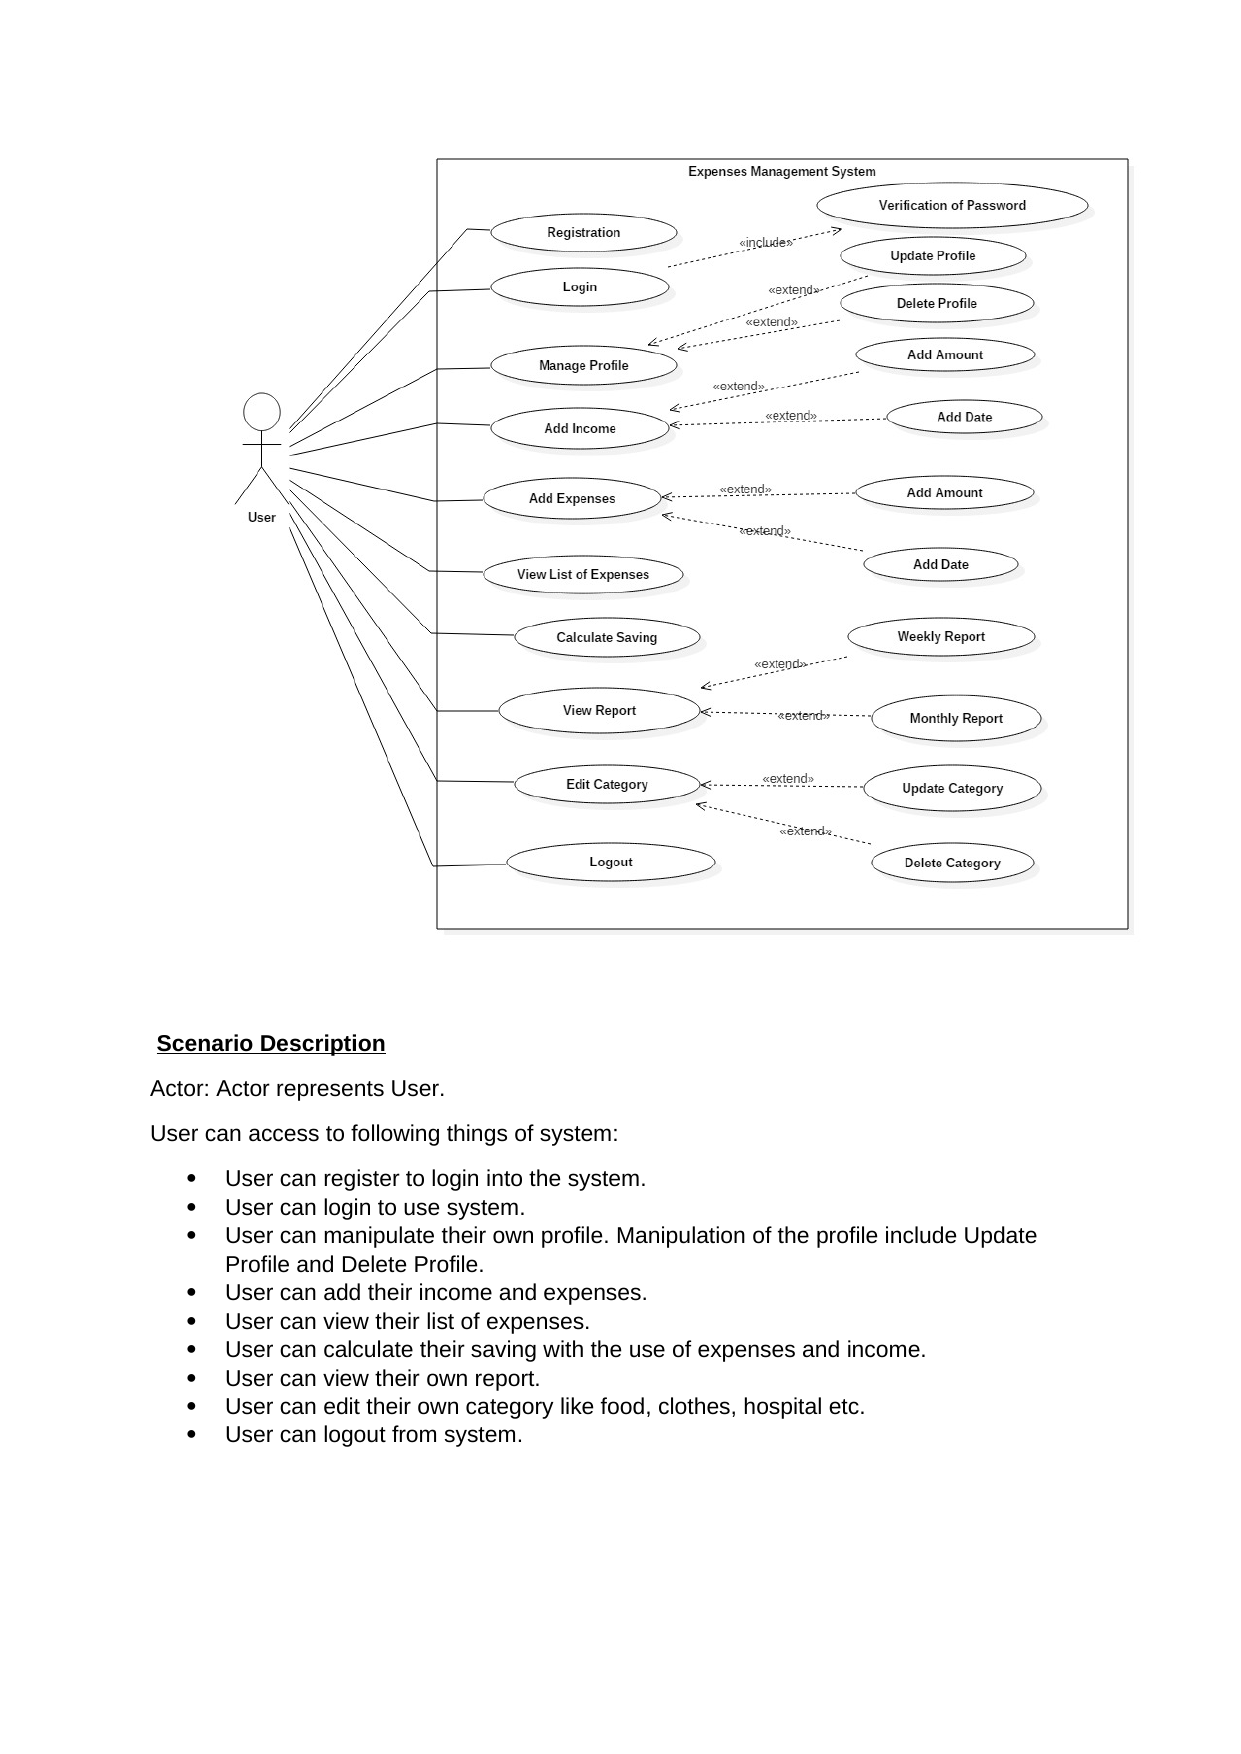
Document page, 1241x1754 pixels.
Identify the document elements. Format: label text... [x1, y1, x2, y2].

text Scenario Description [150, 1030, 1090, 1056]
list User can manipulate their own profile. Manipulation of the profile include Update Profile and Delete Profile. [187, 1222, 1090, 1277]
list User can view their own report. [187, 1364, 1090, 1391]
list User can login to use system. [187, 1194, 1090, 1220]
list User can add their income and expenses. [187, 1279, 1090, 1306]
list User can calculate their saving with the use of expenses and income. [187, 1336, 1090, 1362]
picture [225, 150, 1166, 967]
list User can edit their own category like food, clothes, hospital etc. [187, 1393, 1090, 1419]
list User can logout from system. [187, 1421, 1090, 1448]
text User can access to following things of system: [150, 1120, 1090, 1147]
list User can register to login into the system. [187, 1165, 1090, 1192]
list User can view their list of expenses. [187, 1308, 1090, 1334]
text Actor: Actor represents User. [150, 1075, 1090, 1102]
